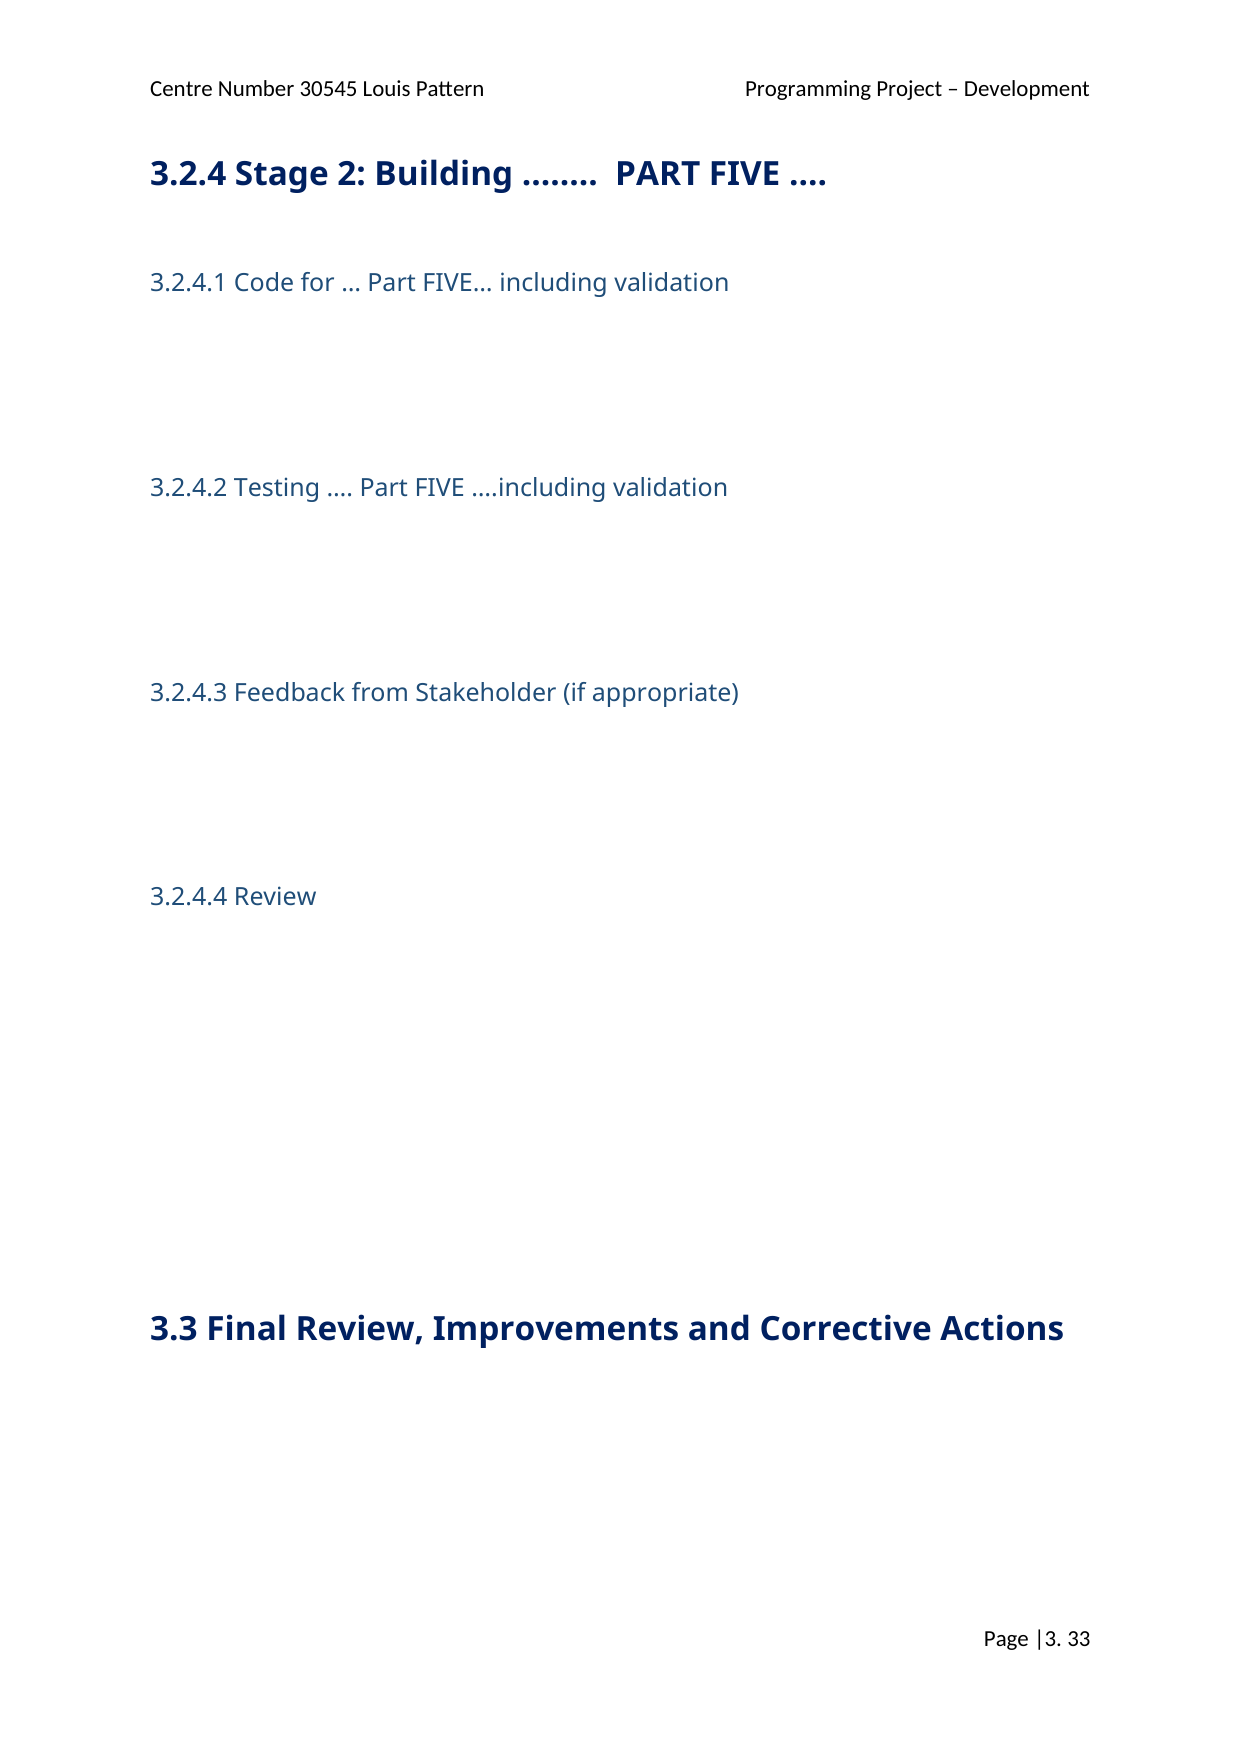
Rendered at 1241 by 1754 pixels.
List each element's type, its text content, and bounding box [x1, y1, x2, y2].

subtitle 3.2.4.4 Review [150, 879, 1090, 913]
subtitle 3.2.4 Stage 2: Building …….. PART FIVE …. [150, 150, 1090, 195]
subtitle 3.2.4.1 Code for … Part FIVE… including validation [150, 265, 1090, 299]
subtitle 3.2.4.2 Testing …. Part FIVE ….including validation [150, 469, 1090, 504]
subtitle 3.3 Final Review, Improvements and Corrective Actions [150, 1304, 1090, 1350]
subtitle 3.2.4.3 Feedback from Stakeholder (if appropriate) [150, 674, 1090, 708]
